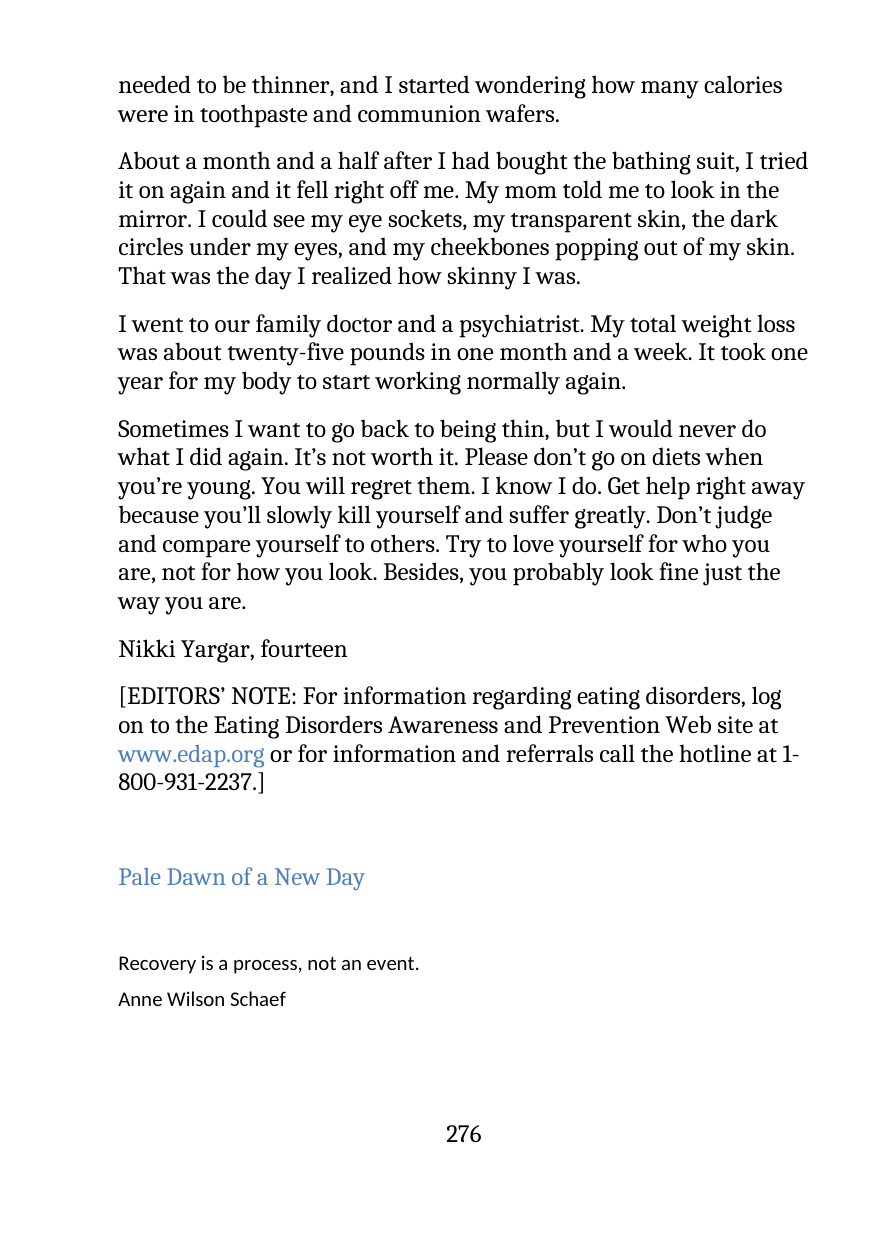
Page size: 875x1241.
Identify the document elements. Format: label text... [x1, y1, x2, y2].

text Nikki Yargar, fourteen [118, 634, 809, 663]
text Sometimes I want to go back to being thin, but I would never do what I did again. It’s not worth it. Please don’t go on diets when you’re young. You will regret them. I know I do. Get help right away because you’ll slowly kill yourself and suffer greatly. Don’t judge and compare yourself to others. Try to love yourself for who you are, not for how you look. Besides, you probably look fine just the way you are. [118, 414, 809, 616]
text [EDITORS’ NOTE: For information regarding eating disorders, log on to the Eating Disorders Awareness and Prevention Web site at www.edap.org or for information and referrals call the hotline at 1-800-931-2237.] [118, 682, 809, 797]
text I went to our family doctor and a psychiatrist. My total weight loss was about twenty-five pounds in one month and a week. It took one year for my body to start working normally again. [118, 309, 809, 396]
text About a month and a half after I had bought the bathing suit, I tried it on again and it fell right off me. My mom told me to look in the mirror. I could see my eye sockets, my transparent skin, the dark circles under my eyes, and my cheekbones popping out of my skin. That was the day I realized how skinny I was. [118, 147, 809, 291]
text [118, 71, 809, 128]
text Pale Dawn of a New Day [118, 863, 809, 892]
text Recovery is a process, not an event. [118, 950, 809, 975]
text Anne Wilson Schaef [118, 986, 809, 1011]
